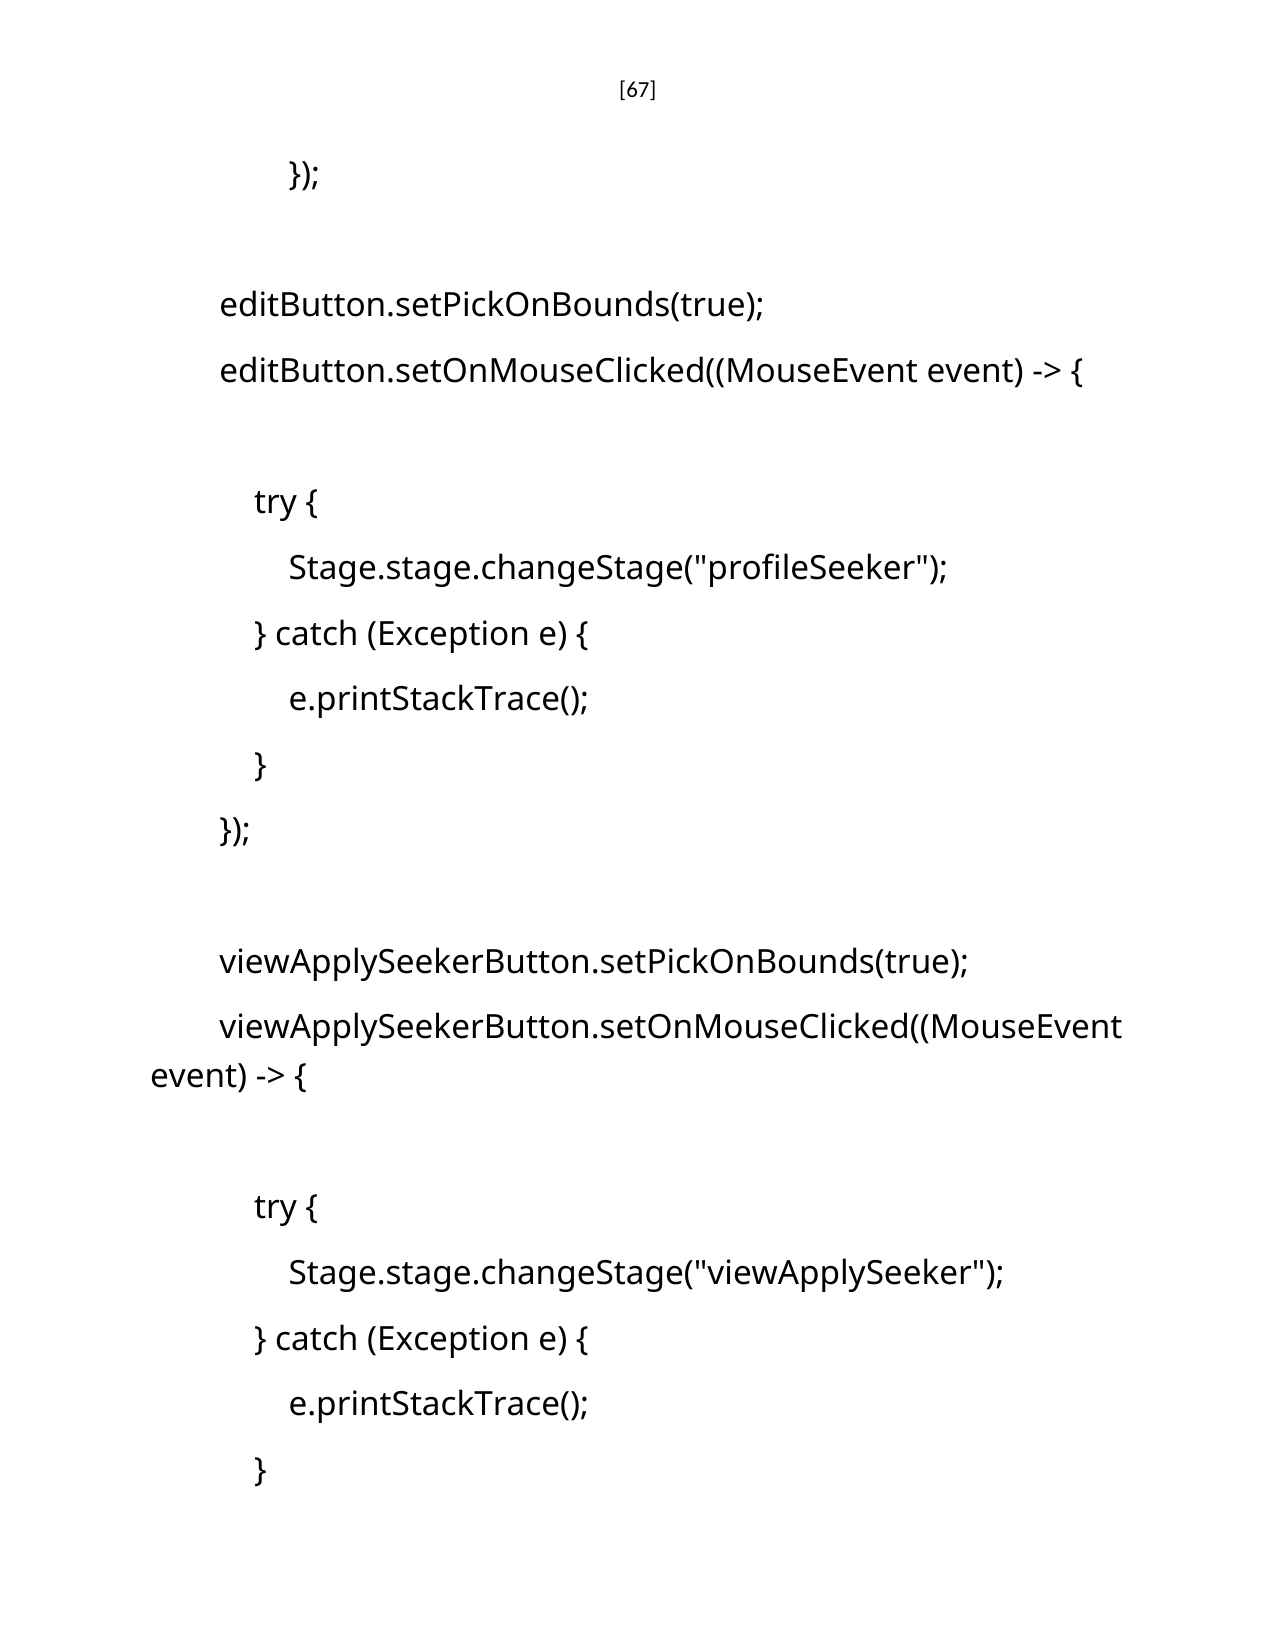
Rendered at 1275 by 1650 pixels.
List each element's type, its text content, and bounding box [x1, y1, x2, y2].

text } catch (Exception e) { [150, 609, 1125, 655]
text e.printStackTrace(); [150, 675, 1125, 720]
text viewApplySeekerButton.setPickOnBounds(true); [150, 937, 1125, 983]
text }); [150, 150, 1125, 195]
text viewApplySeekerButton.setOnMouseClicked((MouseEvent event) -> { [150, 1003, 1125, 1097]
text editButton.setOnMouseClicked((MouseEvent event) -> { [150, 347, 1125, 392]
text } [150, 741, 1125, 786]
text Stage.stage.changeStage("profileSeeker"); [150, 544, 1125, 589]
text Stage.stage.changeStage("viewApplySeeker"); [150, 1249, 1125, 1294]
text } catch (Exception e) { [150, 1314, 1125, 1360]
text } [150, 1446, 1125, 1491]
text editButton.setPickOnBounds(true); [150, 281, 1125, 327]
text }); [150, 806, 1125, 852]
text try { [150, 478, 1125, 523]
text e.printStackTrace(); [150, 1380, 1125, 1426]
text try { [150, 1183, 1125, 1229]
